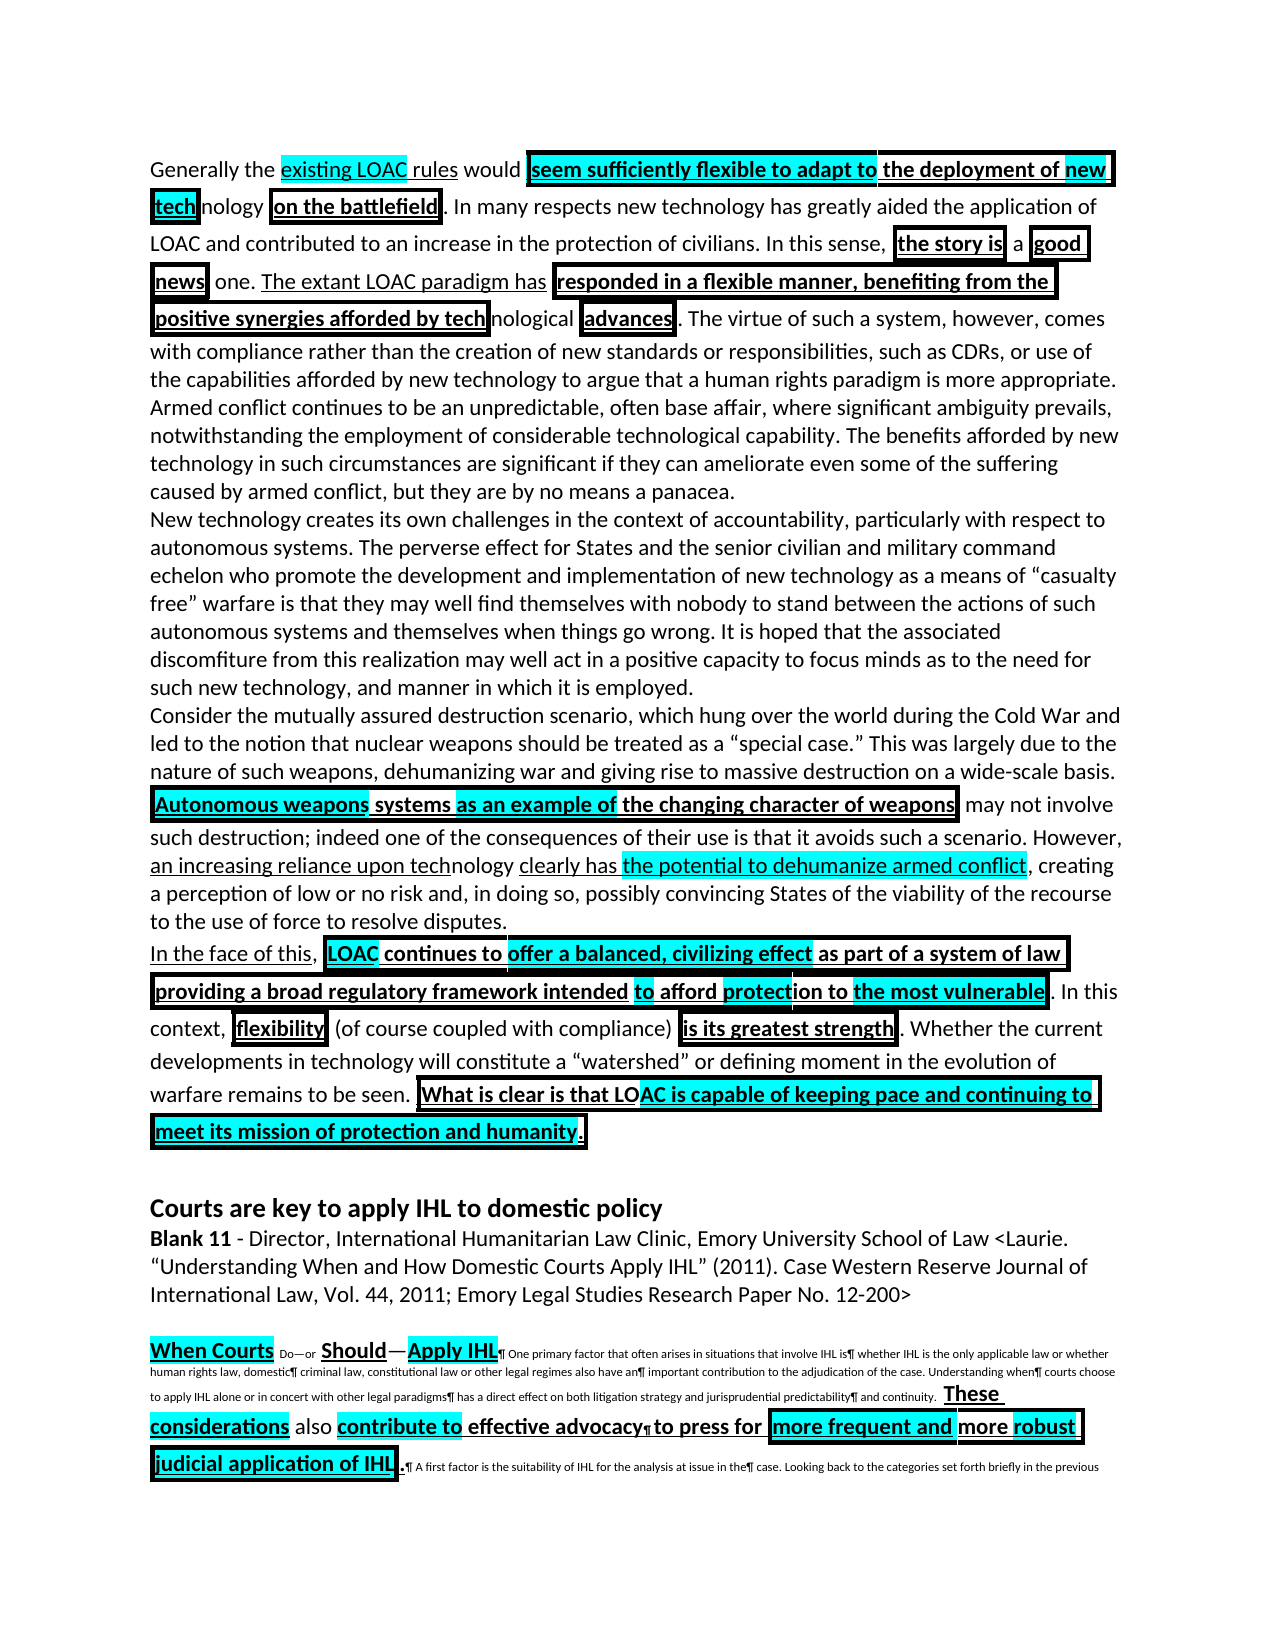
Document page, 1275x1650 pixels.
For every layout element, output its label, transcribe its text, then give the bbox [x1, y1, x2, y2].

text In the face of this, LOAC continues to offer a balanced, civilizing effect as part of a system of law providing a broad regulatory framework intended to afford protection to the most vulnerable. In this context, flexibility (of course coupled with compliance) is its greatest strength. Whether the current developments in technology will constitute a “watershed” or defining moment in the evolution of warfare remains to be seen. What is clear is that LOAC is capable of keeping pace and continuing to meet its mission of protection and humanity. [150, 935, 1125, 1150]
text New technology creates its own challenges in the context of accountability, particularly with respect to autonomous systems. The perverse effect for States and the senior civilian and military command echelon who promote the development and implementation of new technology as a means of “casualty free” warfare is that they may well find themselves with nobody to stand between the actions of such autonomous systems and themselves when things go wrong. It is hoped that the associated discomfiture from this realization may well act in a positive capacity to focus minds as to the need for such new technology, and manner in which it is employed. [150, 505, 1125, 701]
text Generally the existing LOAC rules would seem sufficiently flexible to adapt to the deployment of new technology on the battlefield. In many respects new technology has greatly aided the application of LOAC and contributed to an increase in the protection of civilians. In this sense, the story is a good news one. The extant LOAC paradigm has responded in a flexible manner, benefiting from the positive synergies afforded by technological advances. The virtue of such a system, however, comes with compliance rather than the creation of new standards or responsibilities, such as CDRs, or use of the capabilities afforded by new technology to argue that a human rights paradigm is more appropriate. Armed conflict continues to be an unpredictable, often base affair, where significant ambiguity prevails, notwithstanding the employment of considerable technological capability. The benefits afforded by new technology in such circumstances are significant if they can ameliorate even some of the suffering caused by armed conflict, but they are by no means a panacea. [150, 150, 1125, 505]
text Blank 11 - Director, International Humanitarian Law Clinic, Emory University School of Law <Laurie. “Understanding When and How Domestic Courts Apply IHL” (2011). Case Western Reserve Journal of International Law, Vol. 44, 2011; Emory Legal Studies Research Paper No. 12-200> [150, 1224, 1125, 1308]
subtitle Courts are key to apply IHL to domestic policy [150, 1191, 1125, 1224]
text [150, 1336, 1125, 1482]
text Consider the mutually assured destruction scenario, which hung over the world during the Cold War and led to the notion that nuclear weapons should be treated as a “special case.” This was largely due to the nature of such weapons, dehumanizing war and giving rise to massive destruction on a wide-scale basis. Autonomous weapons systems as an example of the changing character of weapons may not involve such destruction; indeed one of the consequences of their use is that it avoids such a scenario. However, an increasing reliance upon technology clearly has the potential to dehumanize armed conflict, creating a perception of low or no risk and, in doing so, possibly convincing States of the viability of the recourse to the use of force to resolve disputes. [150, 701, 1125, 935]
